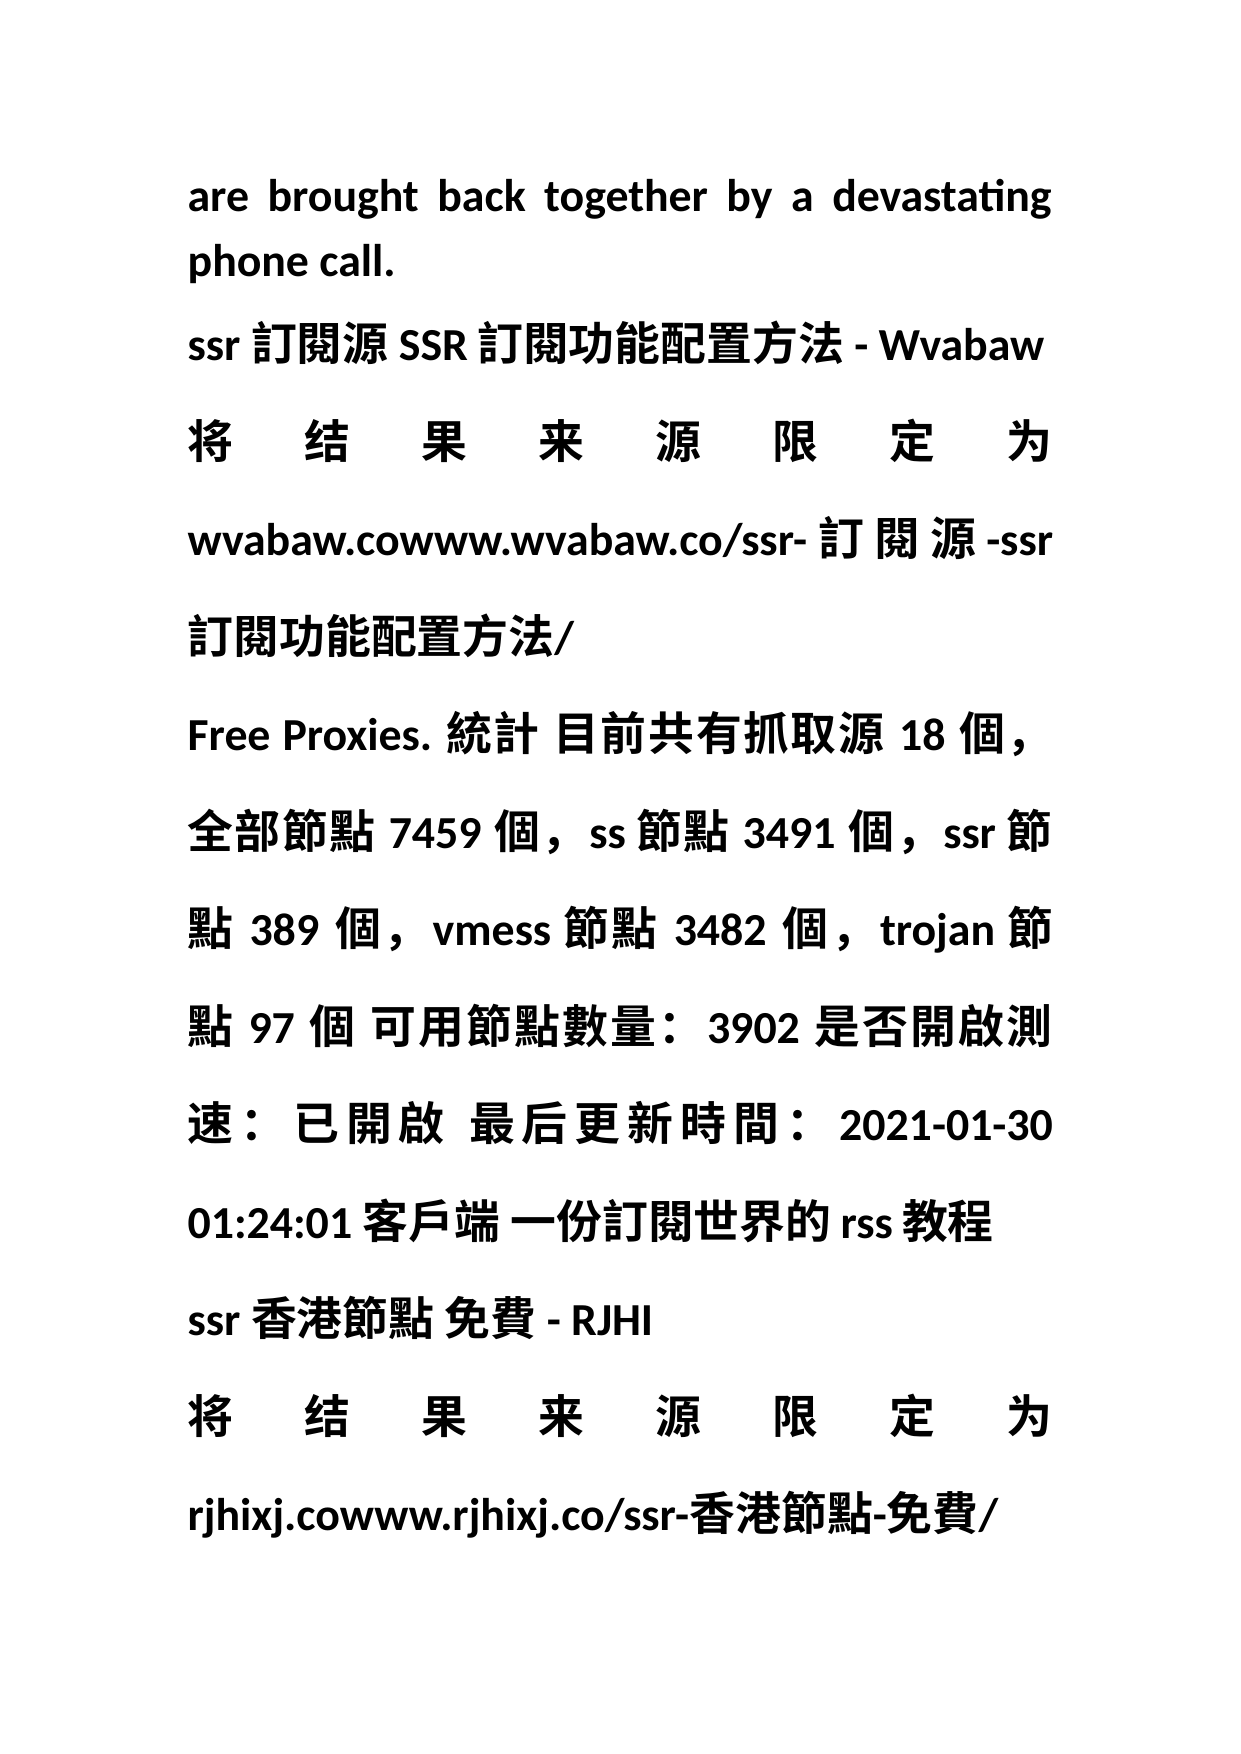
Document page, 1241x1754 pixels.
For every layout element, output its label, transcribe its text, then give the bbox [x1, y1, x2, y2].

text 将结果来源限定为 wvabaw.cowww.wvabaw.co/ssr-訂閱源-ssr訂閱功能配置方法/ [187, 389, 1053, 682]
text Free Proxies. 統計 目前共有抓取源 18 個， 全部節點 7459 個，ss節點 3491 個，ssr節點 389 個，vmess節點 3482 個，trojan節點 97 個 可用節點數量：3902 是否開啟測速：已開啟 最后更新時間：2021-01-30 01:24:01 客戶端 一份訂閱世界的rss教程 [187, 682, 1053, 1267]
text ssr 香港節點 免費 - RJHI [187, 1267, 1053, 1364]
text ssr 訂閱源 SSR訂閱功能配置方法 - Wvabaw [187, 292, 1053, 389]
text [187, 162, 1053, 292]
text 将结果来源限定为 rjhixj.cowww.rjhixj.co/ssr-香港節點-免費/ [187, 1364, 1053, 1559]
